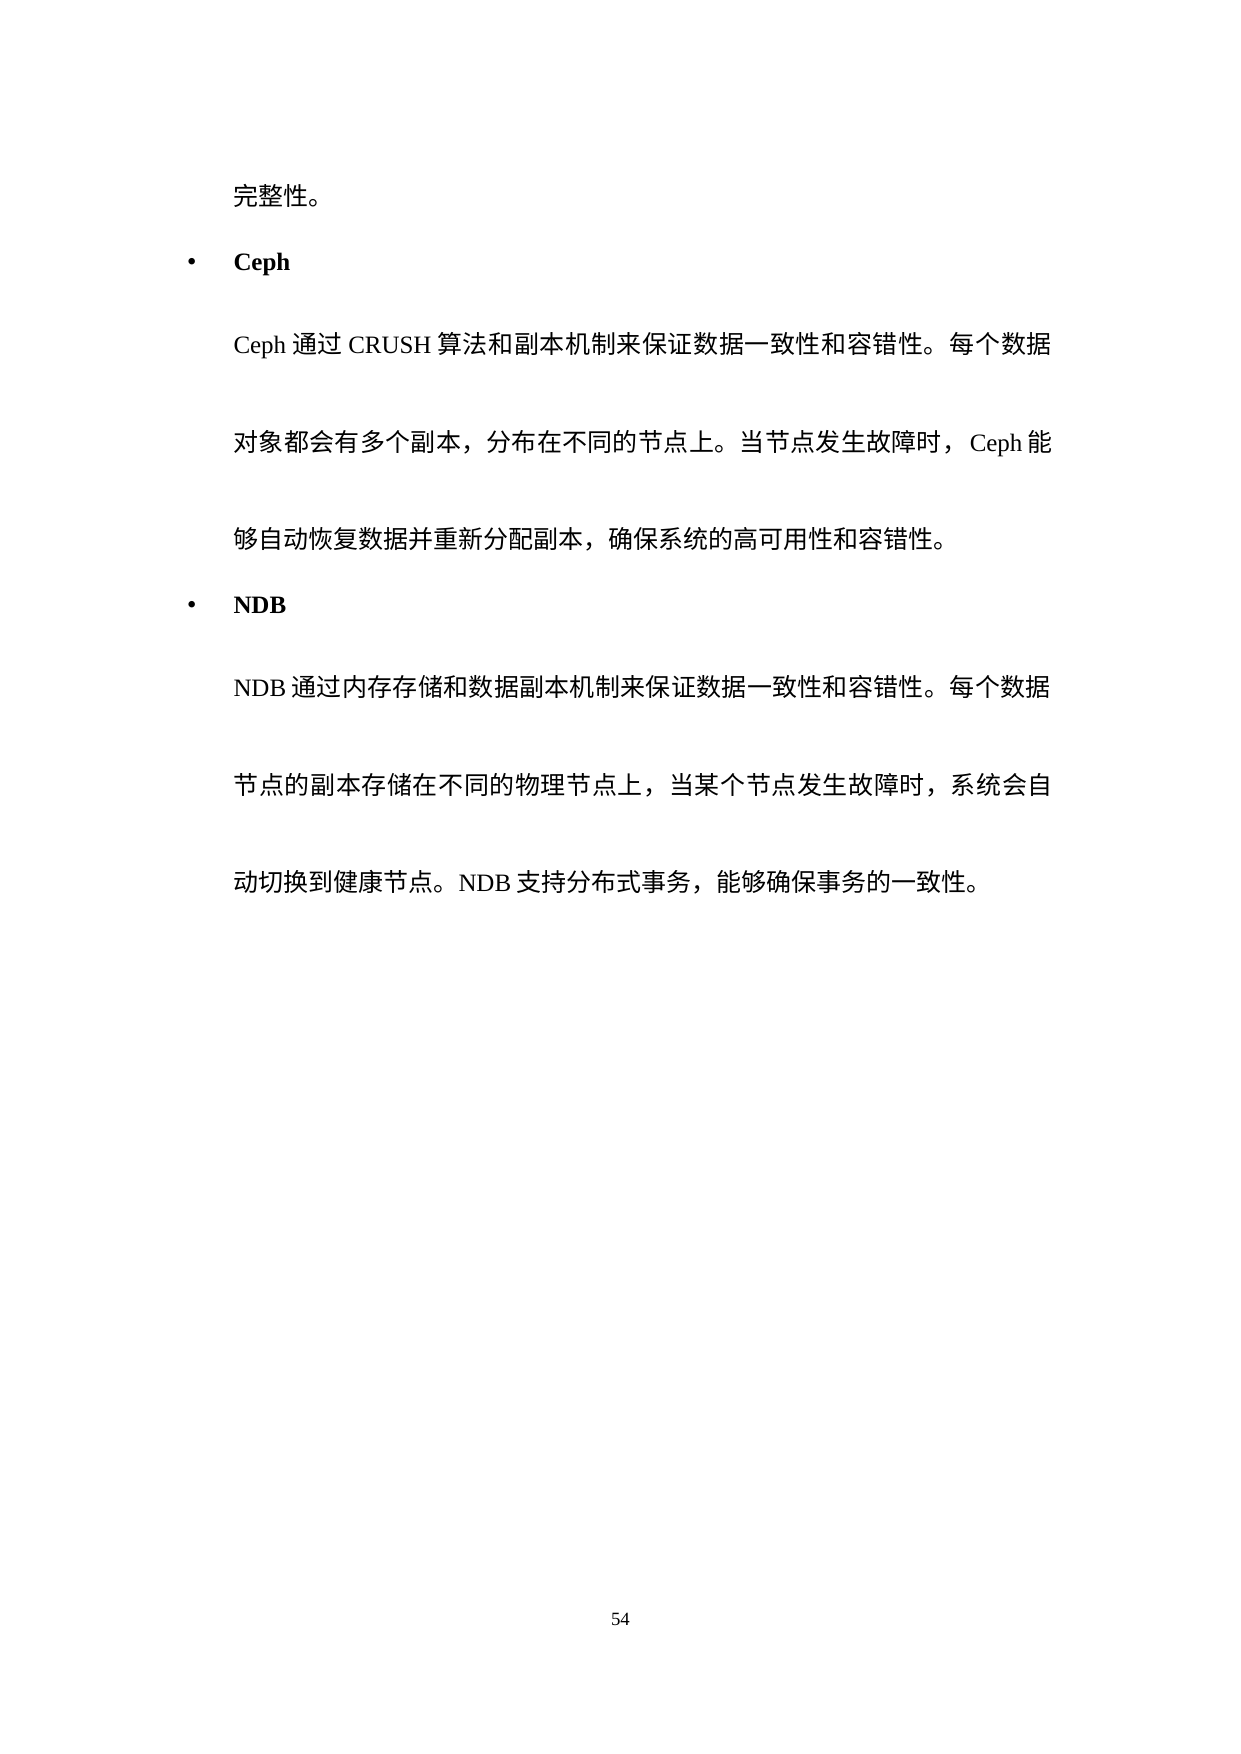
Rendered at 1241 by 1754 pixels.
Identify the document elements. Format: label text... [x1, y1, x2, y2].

list Ceph Ceph通过CRUSH算法和副本机制来保证数据一致性和容错性。每个数据对象都会有多个副本，分布在不同的节点上。当节点发生故障时，Ceph能够自动恢复数据并重新分配副本，确保系统的高可用性和容错性。 [187, 245, 1053, 570]
list NDB NDB通过内存存储和数据副本机制来保证数据一致性和容错性。每个数据节点的副本存储在不同的物理节点上，当某个节点发生故障时，系统会自动切换到健康节点。NDB支持分布式事务，能够确保事务的一致性。 [187, 588, 1053, 913]
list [187, 162, 1053, 227]
